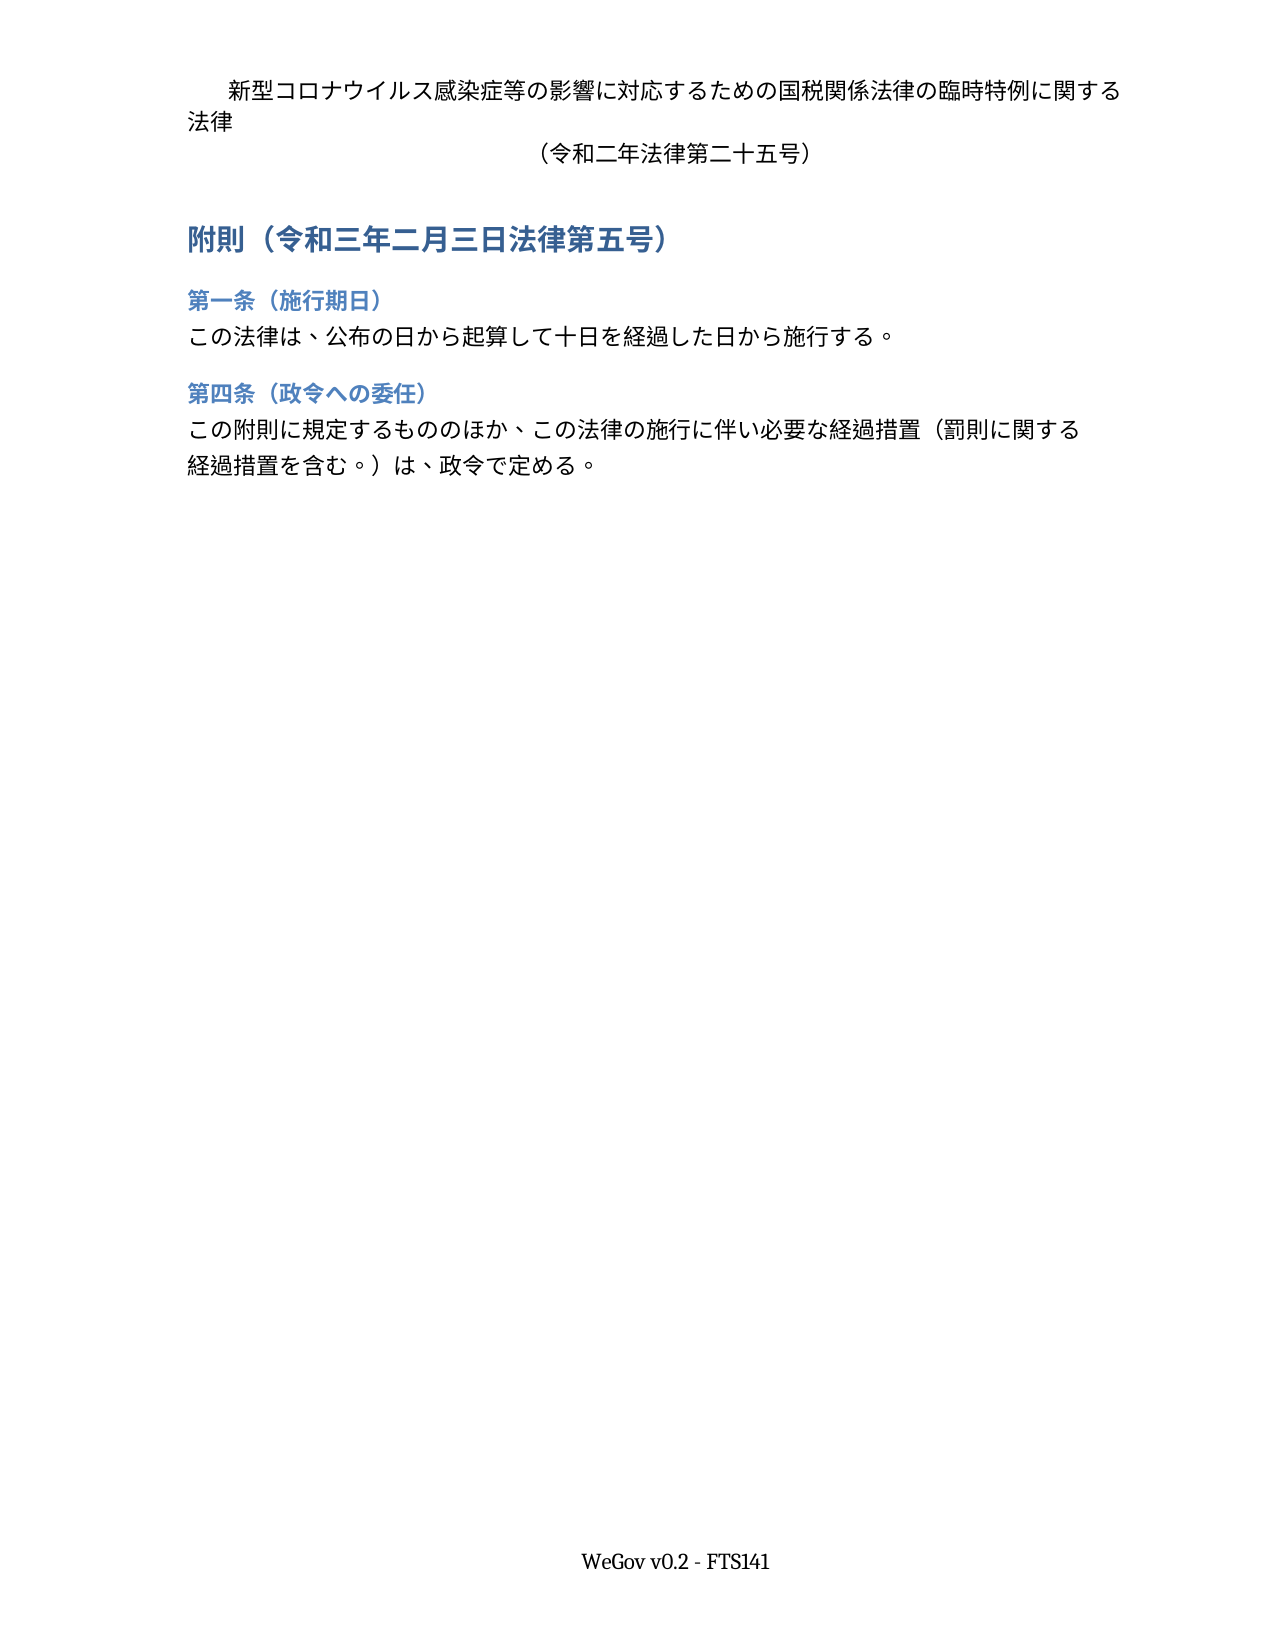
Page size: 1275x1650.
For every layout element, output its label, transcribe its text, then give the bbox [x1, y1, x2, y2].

subtitle 附則（令和三年二月三日法律第五号） [187, 219, 1087, 258]
subtitle 第一条（施行期日） [187, 285, 1087, 316]
subtitle 第四条（政令への委任） [187, 378, 1087, 409]
text この附則に規定するもののほか、この法律の施行に伴い必要な経過措置（罰則に関する経過措置を含む。）は、政令で定める。 [187, 414, 1087, 481]
text この法律は、公布の日から起算して十日を経過した日から施行する。 [187, 321, 1087, 352]
